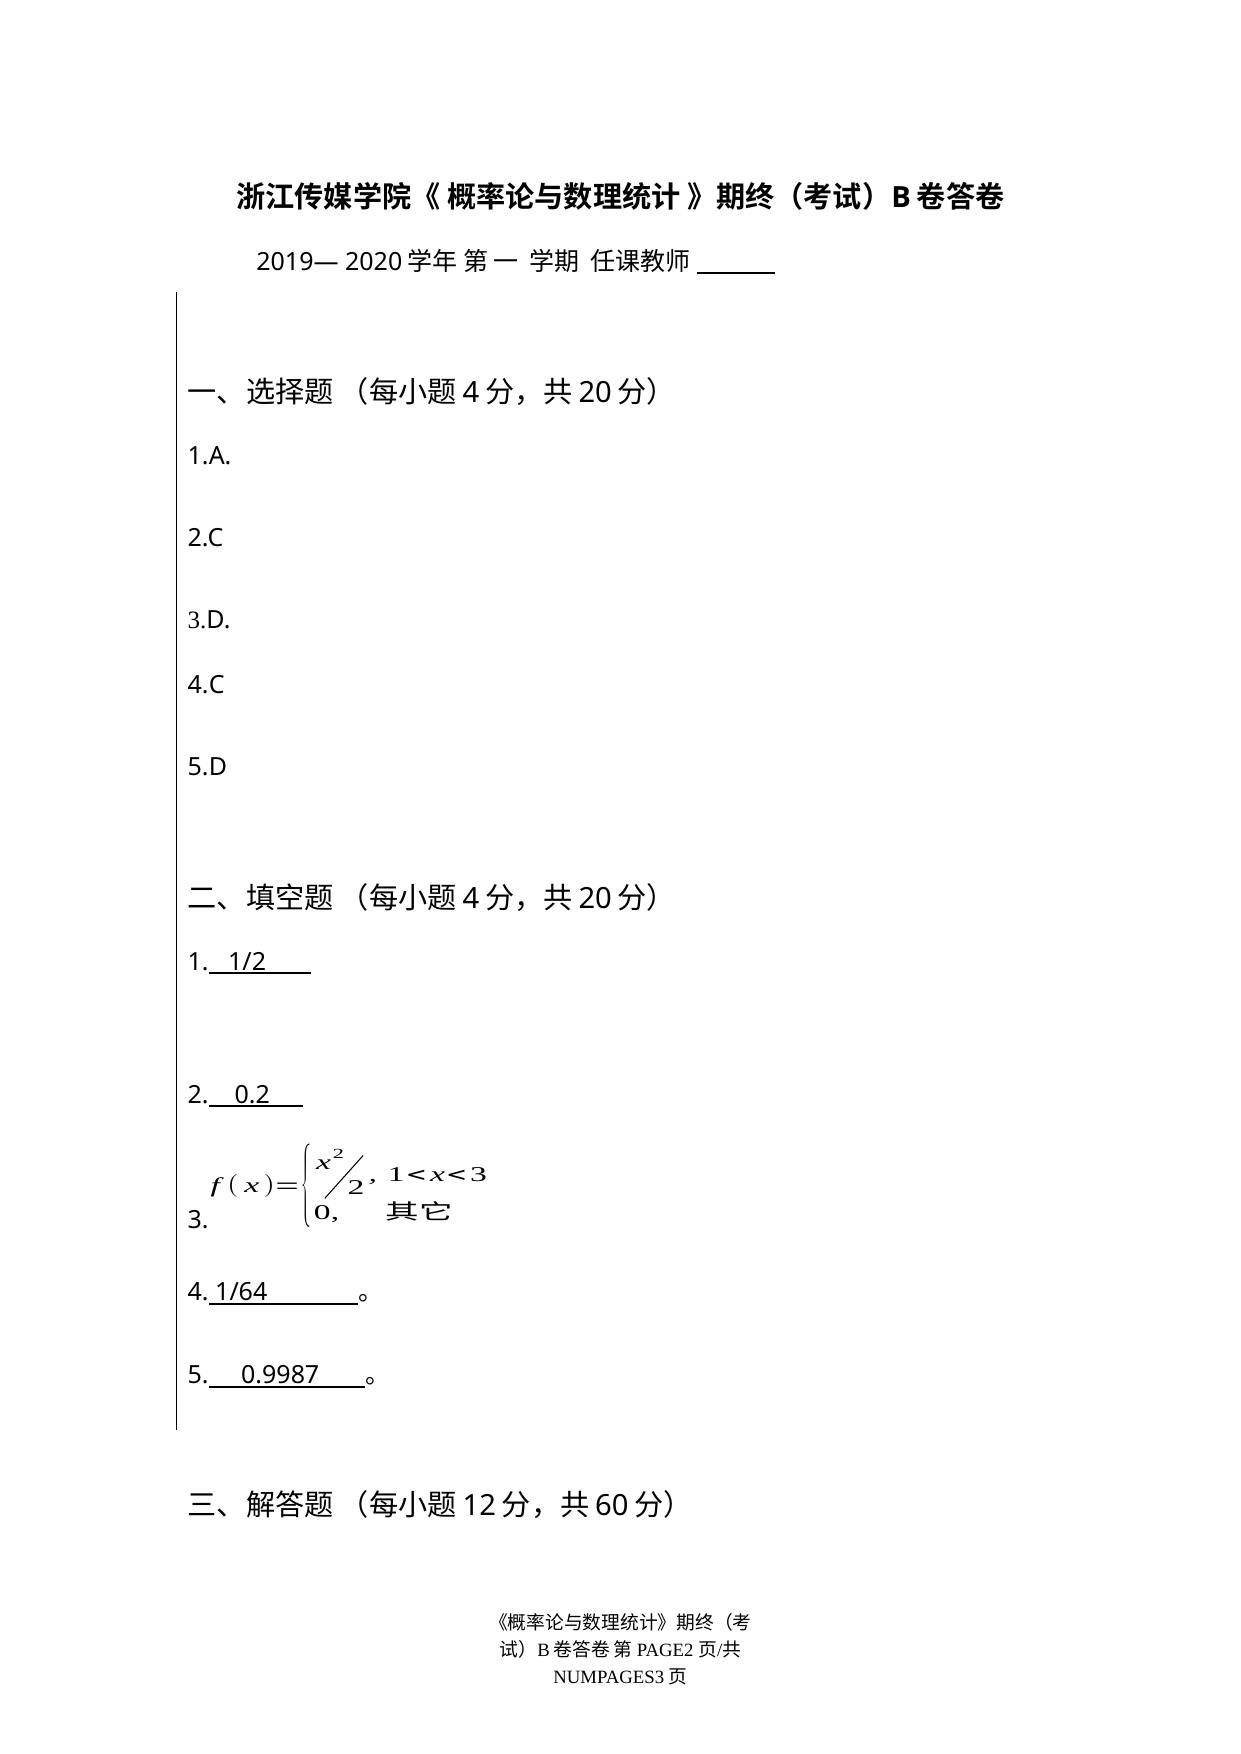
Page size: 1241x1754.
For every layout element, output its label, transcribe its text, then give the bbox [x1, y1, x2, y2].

text 5. 0.9987 。 [187, 1341, 1053, 1406]
text 2.C [187, 504, 1053, 569]
text 三、解答题 （每小题12分，共60分） [187, 1471, 1053, 1536]
text 二、填空题 （每小题4分，共20分） [187, 863, 1053, 928]
text 4.C [187, 651, 1053, 716]
text 一、选择题 （每小题4分，共20分） [187, 357, 1053, 422]
text 3. [187, 1143, 1053, 1241]
text 3.D. [187, 586, 1053, 651]
text 2. 0.2 [187, 1061, 1053, 1126]
text 1. 1/2 [187, 928, 1053, 993]
text 2019— 2020学年 第 一 学期 任课教师 [187, 227, 1053, 292]
text 1.A. [187, 422, 1053, 487]
text 5.D [187, 733, 1053, 798]
text 4. 1/64 。 [187, 1257, 1053, 1322]
text 浙江传媒学院《 概率论与数理统计 》期终（考试）B卷答卷 [187, 162, 1053, 227]
